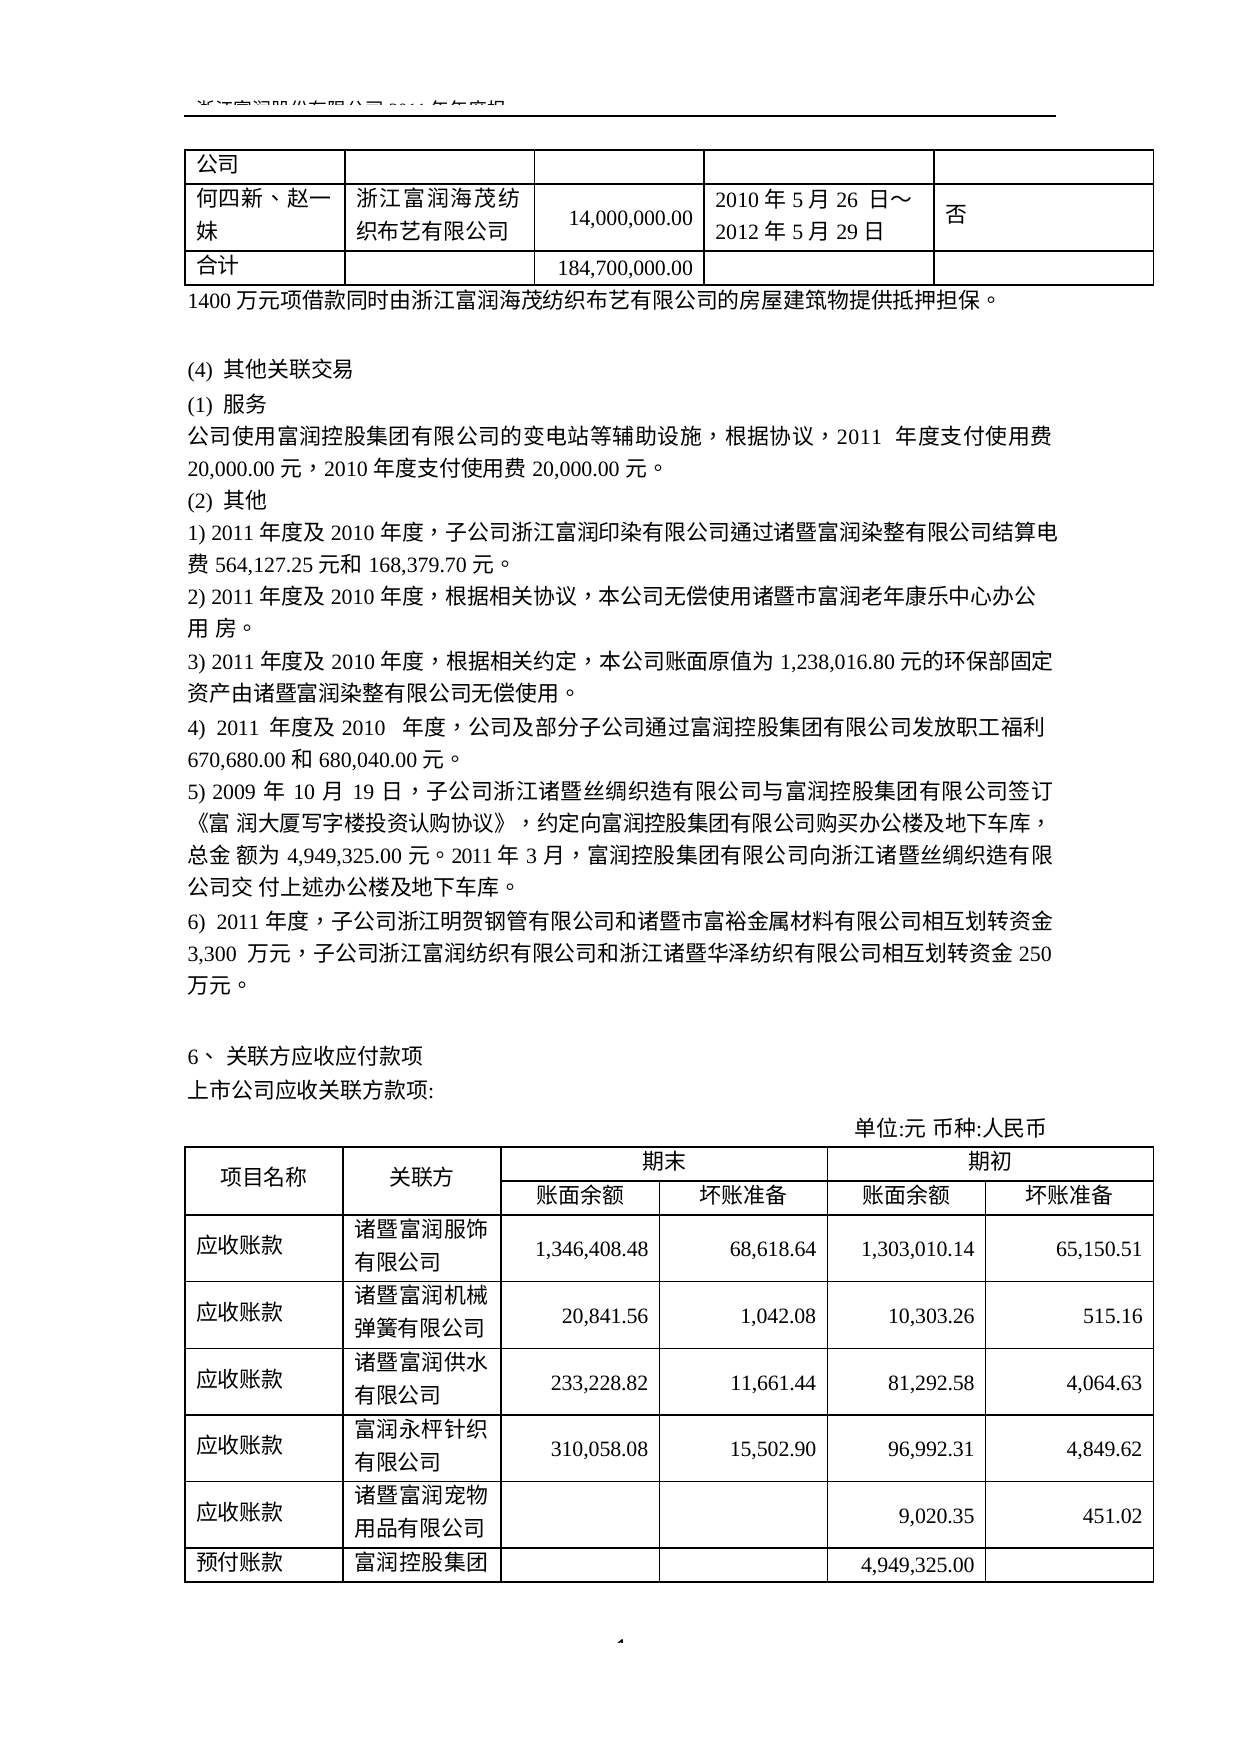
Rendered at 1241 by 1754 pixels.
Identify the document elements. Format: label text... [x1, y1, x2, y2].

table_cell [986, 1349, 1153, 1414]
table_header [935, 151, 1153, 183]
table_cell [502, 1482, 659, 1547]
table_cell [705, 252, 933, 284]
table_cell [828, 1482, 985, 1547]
text 单位:元 币种:人民币 [854, 1113, 1167, 1142]
text (1) 服务 [187, 389, 1167, 419]
text 5) 2009 年 10 月 19 日，子公司浙江诸暨丝绸织造有限公司与富润控股集团有限公司签订《富 润大厦写字楼投资认购协议》，约定向富润控股集团有限公司购买办公楼及地下车库，总金 额为 4,949,325.00 元。2011 年 3 月，富润控股集团有限公司向浙江诸暨丝绸织造有限公司交 付上述办公楼及地下车库。 [187, 776, 1053, 902]
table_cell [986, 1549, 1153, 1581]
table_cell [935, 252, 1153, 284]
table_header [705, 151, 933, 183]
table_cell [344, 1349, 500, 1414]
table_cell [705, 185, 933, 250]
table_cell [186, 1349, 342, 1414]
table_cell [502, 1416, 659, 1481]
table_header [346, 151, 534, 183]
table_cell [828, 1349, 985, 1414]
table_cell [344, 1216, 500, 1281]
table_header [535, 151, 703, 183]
text 3) 2011 年度及 2010 年度，根据相关约定，本公司账面原值为 1,238,016.80 元的环保部固定 资产由诸暨富润染整有限公司无偿使用。 [187, 646, 1054, 708]
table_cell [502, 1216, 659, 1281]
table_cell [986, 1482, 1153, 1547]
text 3,300 万元，子公司浙江富润纺织有限公司和浙江诸暨华泽纺织有限公司相互划转资金 250 [187, 938, 1167, 968]
text 万元。 [187, 970, 1167, 1000]
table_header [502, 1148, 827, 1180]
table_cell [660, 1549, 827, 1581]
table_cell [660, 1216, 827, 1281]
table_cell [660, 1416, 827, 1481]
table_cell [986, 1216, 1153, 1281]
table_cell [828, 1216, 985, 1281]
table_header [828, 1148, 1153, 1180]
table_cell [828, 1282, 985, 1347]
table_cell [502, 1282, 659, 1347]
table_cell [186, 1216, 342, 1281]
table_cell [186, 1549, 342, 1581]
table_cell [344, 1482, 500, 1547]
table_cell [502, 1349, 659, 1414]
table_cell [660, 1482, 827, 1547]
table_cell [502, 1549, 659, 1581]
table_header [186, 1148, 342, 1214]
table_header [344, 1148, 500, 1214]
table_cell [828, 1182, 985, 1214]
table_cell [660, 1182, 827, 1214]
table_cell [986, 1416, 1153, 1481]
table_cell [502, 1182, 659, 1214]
text 1400 万元项借款同时由浙江富润海茂纺织布艺有限公司的房屋建筑物提供抵押担保。 [187, 286, 1167, 314]
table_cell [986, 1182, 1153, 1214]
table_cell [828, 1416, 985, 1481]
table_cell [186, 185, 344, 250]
text 2) 2011 年度及 2010 年度，根据相关协议，本公司无偿使用诸暨市富润老年康乐中心办公用 房。 [187, 581, 1054, 642]
text 670,680.00 和 680,040.00 元。 [187, 744, 1167, 773]
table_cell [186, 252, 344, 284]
text 20,000.00 元，2010 年度支付使用费 20,000.00 元。 [187, 453, 1167, 483]
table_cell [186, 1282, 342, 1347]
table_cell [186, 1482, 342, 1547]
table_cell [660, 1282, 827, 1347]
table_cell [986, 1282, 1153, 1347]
text (4) 其他关联交易 [187, 354, 1167, 384]
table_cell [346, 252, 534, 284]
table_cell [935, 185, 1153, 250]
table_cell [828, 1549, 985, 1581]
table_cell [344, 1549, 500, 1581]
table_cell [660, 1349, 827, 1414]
text 费 564,127.25 元和 168,379.70 元。 [187, 549, 1167, 579]
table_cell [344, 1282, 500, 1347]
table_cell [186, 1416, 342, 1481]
text 公司使用富润控股集团有限公司的变电站等辅助设施，根据协议，2011 年度支付使用费 [187, 421, 1167, 451]
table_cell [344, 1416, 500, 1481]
text 6、 关联方应收应付款项 上市公司应收关联方款项: [187, 1041, 436, 1105]
text 1) 2011 年度及 2010 年度，子公司浙江富润印染有限公司通过诸暨富润染整有限公司结算电 [187, 517, 1167, 547]
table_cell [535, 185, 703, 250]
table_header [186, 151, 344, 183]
text (2) 其他 [187, 485, 1167, 515]
text 4) 2011 年度及 2010 年度，公司及部分子公司通过富润控股集团有限公司发放职工福利 [187, 712, 1167, 742]
text 6) 2011 年度，子公司浙江明贺钢管有限公司和诸暨市富裕金属材料有限公司相互划转资金 [187, 906, 1167, 936]
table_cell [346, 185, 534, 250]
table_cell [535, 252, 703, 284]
